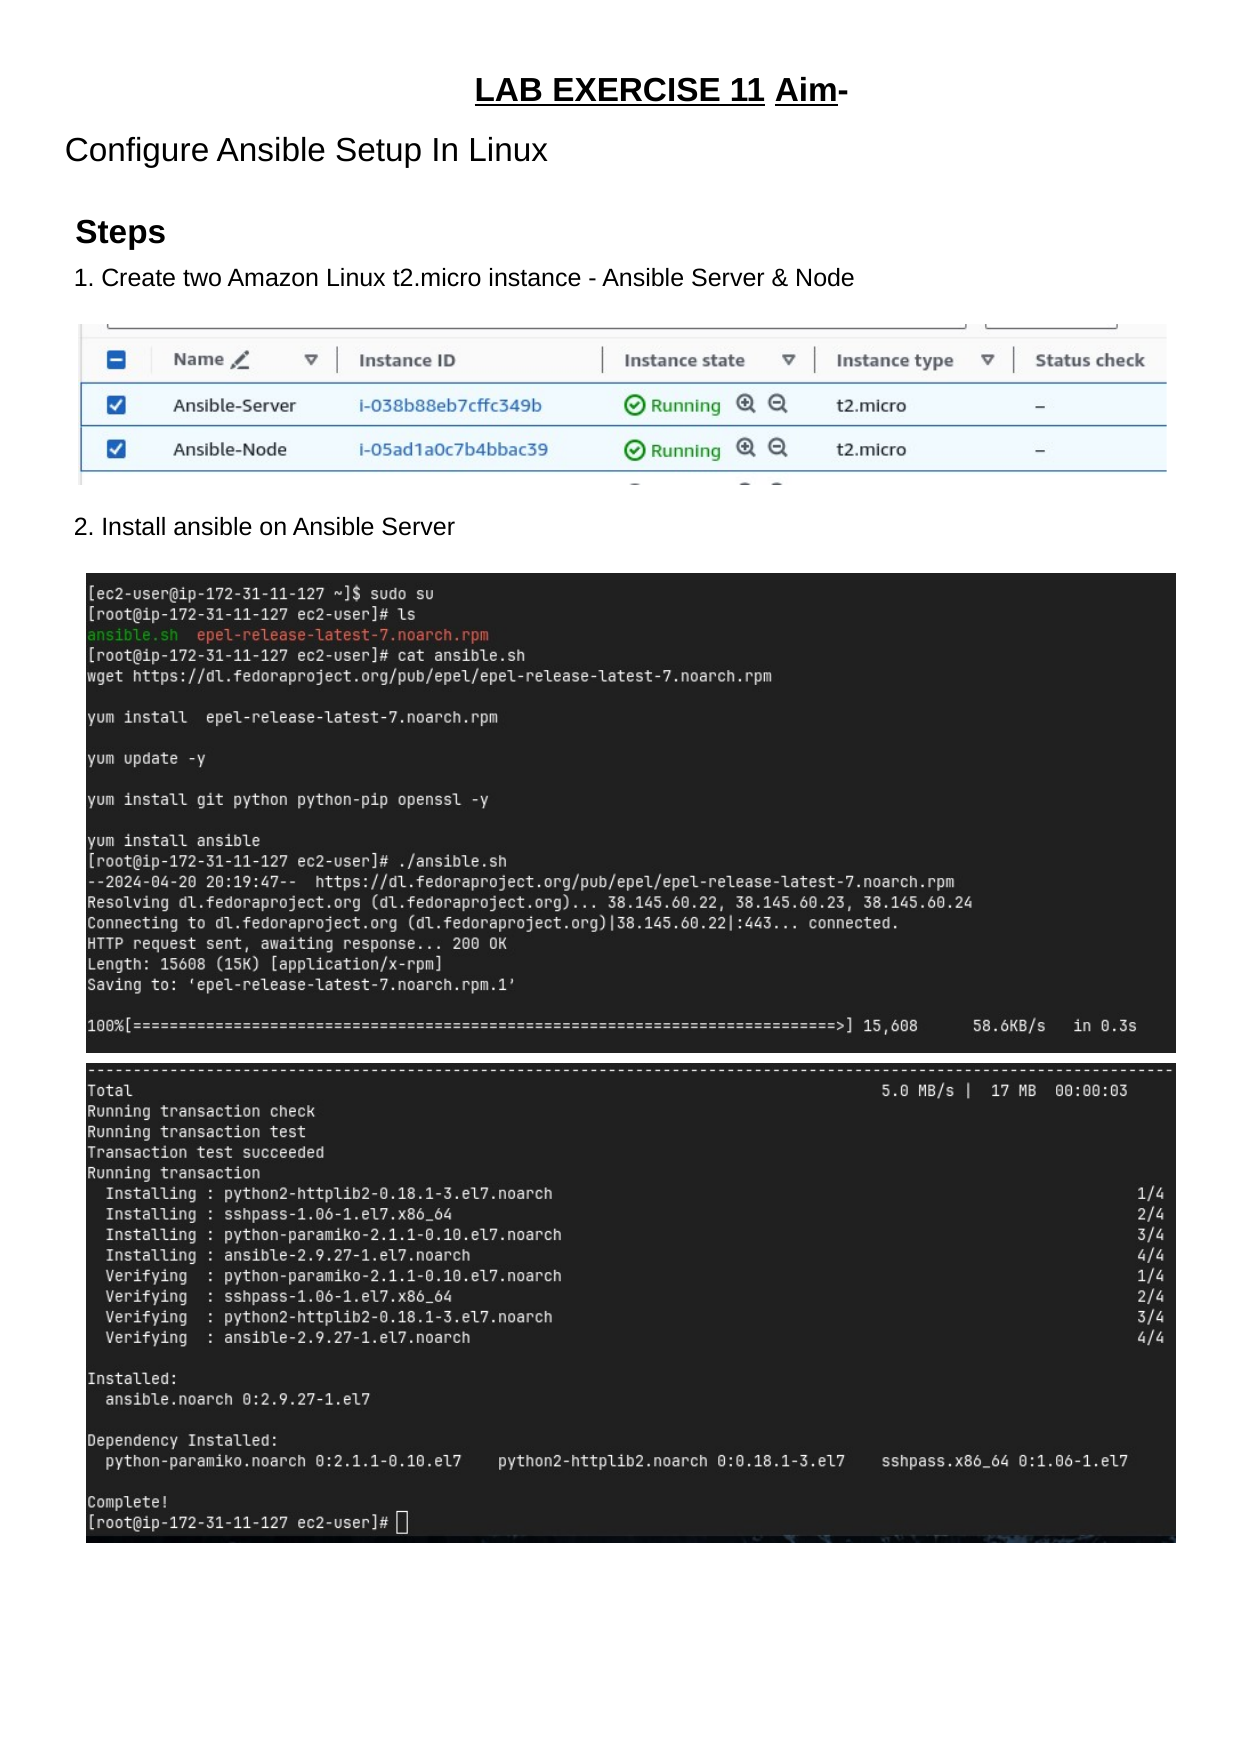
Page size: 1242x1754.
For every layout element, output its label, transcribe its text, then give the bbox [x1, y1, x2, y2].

picture [86, 573, 1176, 1053]
text Steps [75, 212, 1176, 251]
picture [78, 324, 1167, 485]
list Create two Amazon Linux t2.micro instance - Ansible Server & Node [73, 263, 1176, 292]
list Install ansible on Ansible Server [73, 512, 1176, 541]
text LAB EXERCISE 11 Aim- Configure Ansible Setup In Linux [64, 70, 849, 168]
picture [86, 1063, 1176, 1543]
